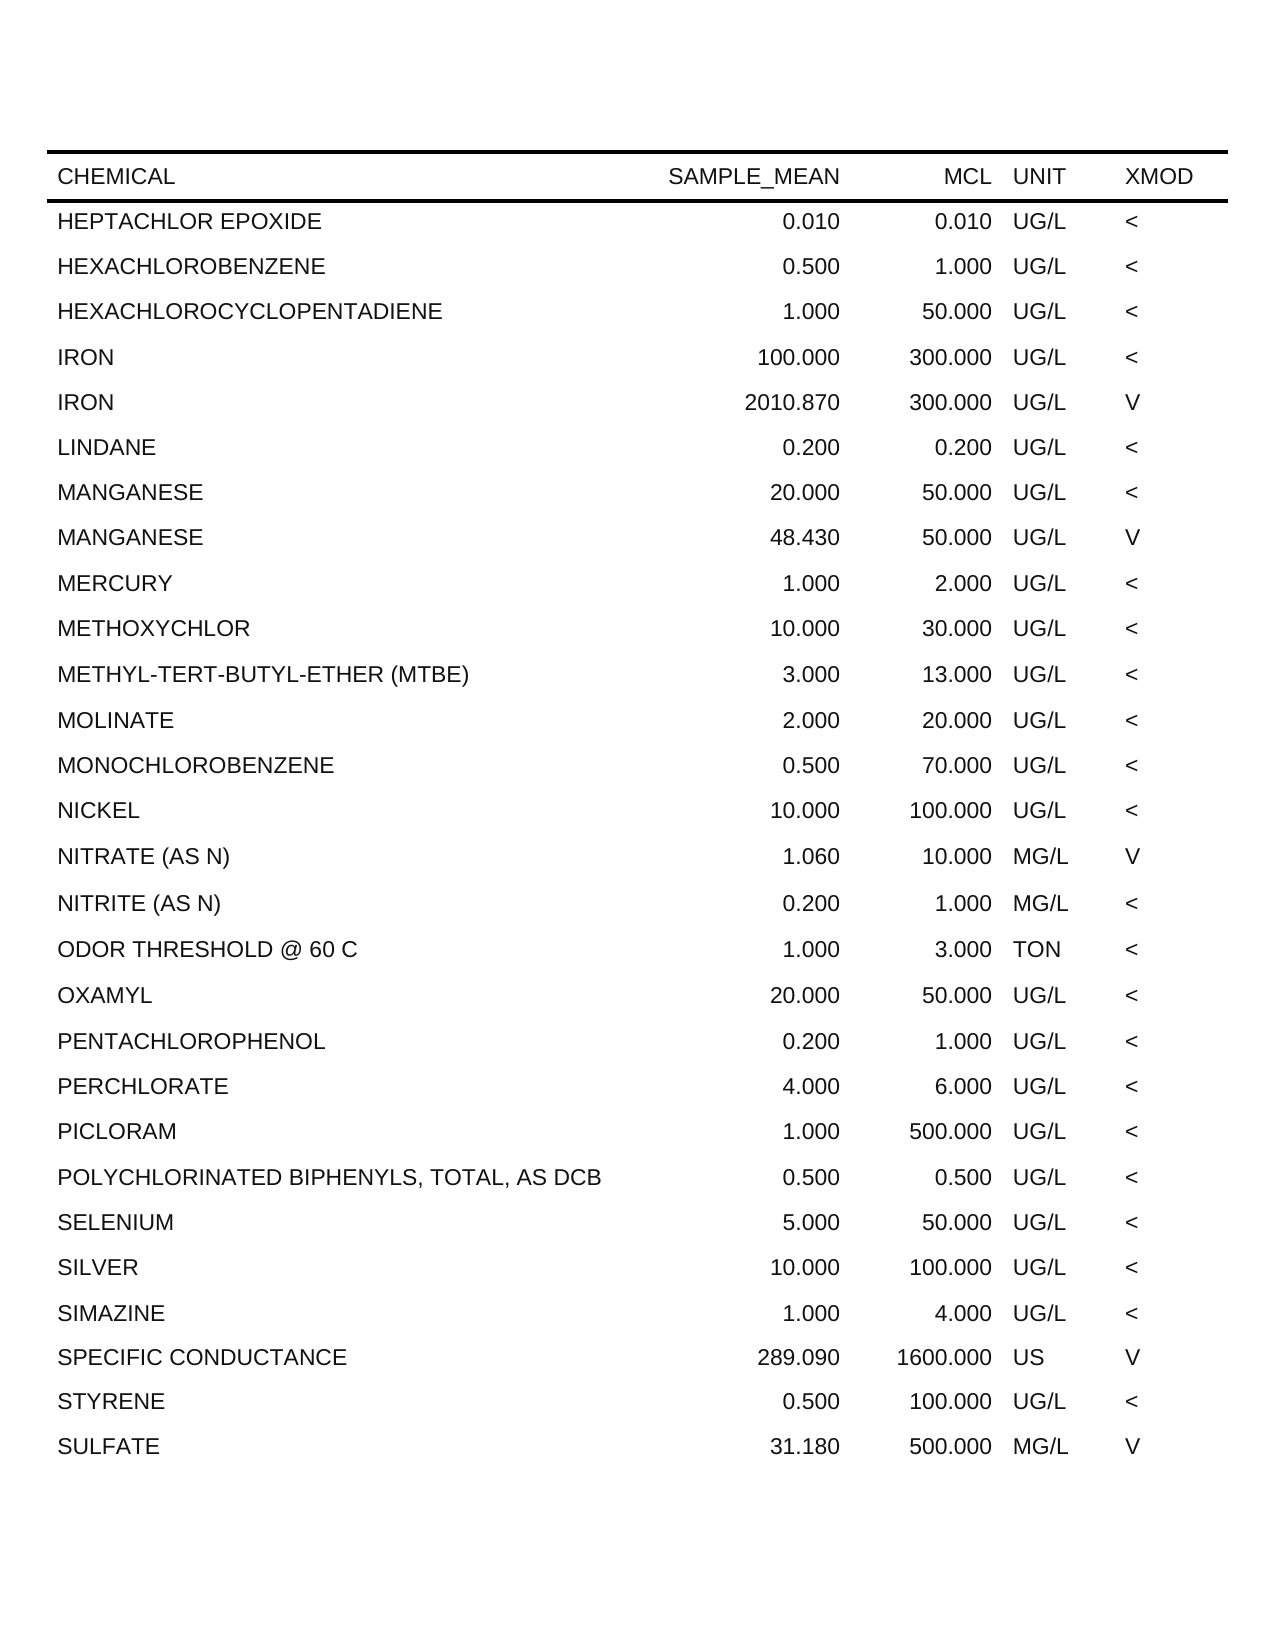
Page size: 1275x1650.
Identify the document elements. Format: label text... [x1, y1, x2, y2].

table_cell < [1114, 879, 1228, 926]
table_cell MG/L [1002, 879, 1114, 926]
table_cell < [1114, 560, 1228, 605]
table_cell < [1114, 697, 1228, 742]
table_cell V [1114, 515, 1228, 560]
table_cell 50.000 [850, 515, 1002, 560]
table_cell 4.000 [850, 1290, 1002, 1335]
table_cell V [1114, 1424, 1228, 1469]
table_cell 50.000 [850, 973, 1002, 1018]
table_cell < [1114, 1154, 1228, 1200]
table_cell V [1114, 1335, 1228, 1379]
table_cell 2.000 [638, 697, 850, 742]
table_cell 70.000 [850, 743, 1002, 788]
table_cell < [1114, 1064, 1228, 1109]
table_cell 31.180 [638, 1424, 850, 1469]
table_cell 0.200 [638, 425, 850, 470]
table_cell UG/L [1002, 743, 1114, 788]
table_cell 0.500 [638, 1154, 850, 1200]
table_cell OXAMYL [47, 973, 638, 1018]
table_cell SULFATE [47, 1424, 638, 1469]
table_cell 0.500 [638, 1379, 850, 1424]
table_cell < [1114, 203, 1228, 244]
table_cell 100.000 [850, 1379, 1002, 1424]
table_cell < [1114, 244, 1228, 289]
table_cell < [1114, 788, 1228, 833]
table_cell UG/L [1002, 1290, 1114, 1335]
table_cell NICKEL [47, 788, 638, 833]
table_cell 300.000 [850, 334, 1002, 379]
table_cell 1.000 [638, 1290, 850, 1335]
table_cell < [1114, 1245, 1228, 1290]
table_cell V [1114, 379, 1228, 424]
table_cell NITRITE (AS N) [47, 879, 638, 926]
table_cell MERCURY [47, 560, 638, 605]
table_cell PICLORAM [47, 1109, 638, 1154]
table_cell 3.000 [850, 926, 1002, 973]
table_cell TON [1002, 926, 1114, 973]
table_cell UG/L [1002, 1200, 1114, 1245]
table_cell 10.000 [638, 605, 850, 651]
table_cell METHOXYCHLOR [47, 605, 638, 651]
table_cell US [1002, 1335, 1114, 1379]
table_cell 5.000 [638, 1200, 850, 1245]
table_cell < [1114, 425, 1228, 470]
table_cell < [1114, 1018, 1228, 1063]
table_cell UG/L [1002, 1245, 1114, 1290]
table_cell UG/L [1002, 1379, 1114, 1424]
table_cell UG/L [1002, 203, 1114, 244]
table_cell 0.200 [850, 425, 1002, 470]
table_cell SILVER [47, 1245, 638, 1290]
table_cell 10.000 [638, 1245, 850, 1290]
table_cell 10.000 [638, 788, 850, 833]
table_cell 1.000 [638, 926, 850, 973]
table_cell MG/L [1002, 833, 1114, 879]
table_cell 50.000 [850, 470, 1002, 515]
table_cell 0.500 [638, 244, 850, 289]
table_cell HEXACHLOROBENZENE [47, 244, 638, 289]
table_cell HEXACHLOROCYCLOPENTADIENE [47, 289, 638, 334]
table_cell UG/L [1002, 973, 1114, 1018]
table_cell UG/L [1002, 289, 1114, 334]
table_cell LINDANE [47, 425, 638, 470]
table_cell 20.000 [850, 697, 1002, 742]
table_cell 1.000 [638, 289, 850, 334]
table_header UNIT [1002, 154, 1114, 198]
table_cell 13.000 [850, 651, 1002, 697]
table_cell 0.200 [638, 879, 850, 926]
table_cell UG/L [1002, 1018, 1114, 1063]
table_cell 289.090 [638, 1335, 850, 1379]
table_cell 50.000 [850, 1200, 1002, 1245]
table_cell MONOCHLOROBENZENE [47, 743, 638, 788]
table_cell 20.000 [638, 470, 850, 515]
table_cell 2.000 [850, 560, 1002, 605]
table_cell UG/L [1002, 470, 1114, 515]
table_cell UG/L [1002, 1109, 1114, 1154]
table_cell < [1114, 743, 1228, 788]
table_cell UG/L [1002, 379, 1114, 424]
table_cell ODOR THRESHOLD @ 60 C [47, 926, 638, 973]
table_cell 2010.870 [638, 379, 850, 424]
table_cell 100.000 [638, 334, 850, 379]
table_cell 300.000 [850, 379, 1002, 424]
table_cell METHYL-TERT-BUTYL-ETHER (MTBE) [47, 651, 638, 697]
table_cell UG/L [1002, 334, 1114, 379]
table_cell MOLINATE [47, 697, 638, 742]
table_cell 0.010 [638, 203, 850, 244]
table_cell MANGANESE [47, 515, 638, 560]
table_cell 1.000 [638, 560, 850, 605]
table_cell 1.000 [850, 879, 1002, 926]
table_cell 4.000 [638, 1064, 850, 1109]
table_cell 1.060 [638, 833, 850, 879]
table_cell 500.000 [850, 1424, 1002, 1469]
table_cell < [1114, 470, 1228, 515]
table_cell UG/L [1002, 560, 1114, 605]
table_cell POLYCHLORINATED BIPHENYLS, TOTAL, AS DCB [47, 1154, 638, 1200]
table_cell PERCHLORATE [47, 1064, 638, 1109]
table_header CHEMICAL [47, 154, 638, 198]
table_cell HEPTACHLOR EPOXIDE [47, 203, 638, 244]
table_cell 100.000 [850, 788, 1002, 833]
table_cell < [1114, 926, 1228, 973]
table_cell 10.000 [850, 833, 1002, 879]
table_cell 1.000 [850, 244, 1002, 289]
table_cell 50.000 [850, 289, 1002, 334]
table_cell UG/L [1002, 605, 1114, 651]
table_cell 6.000 [850, 1064, 1002, 1109]
table_cell STYRENE [47, 1379, 638, 1424]
table_cell < [1114, 1200, 1228, 1245]
table_cell 0.200 [638, 1018, 850, 1063]
table_cell SPECIFIC CONDUCTANCE [47, 1335, 638, 1379]
table_cell UG/L [1002, 244, 1114, 289]
table_cell < [1114, 289, 1228, 334]
table_header MCL [850, 154, 1002, 198]
table_cell UG/L [1002, 515, 1114, 560]
table_cell SIMAZINE [47, 1290, 638, 1335]
table_cell 0.010 [850, 203, 1002, 244]
table_cell V [1114, 833, 1228, 879]
table_cell 20.000 [638, 973, 850, 1018]
table_cell MG/L [1002, 1424, 1114, 1469]
table_cell PENTACHLOROPHENOL [47, 1018, 638, 1063]
table_cell 0.500 [850, 1154, 1002, 1200]
table_cell < [1114, 1290, 1228, 1335]
table_cell NITRATE (AS N) [47, 833, 638, 879]
table_cell UG/L [1002, 788, 1114, 833]
table_cell 0.500 [638, 743, 850, 788]
table_cell < [1114, 651, 1228, 697]
table_cell 48.430 [638, 515, 850, 560]
table_cell IRON [47, 379, 638, 424]
table_cell UG/L [1002, 697, 1114, 742]
table_header SAMPLE_MEAN [638, 154, 850, 198]
table_cell IRON [47, 334, 638, 379]
table_cell < [1114, 1109, 1228, 1154]
table_cell UG/L [1002, 1064, 1114, 1109]
table_cell < [1114, 1379, 1228, 1424]
table_cell < [1114, 334, 1228, 379]
table_cell 1.000 [850, 1018, 1002, 1063]
table_cell < [1114, 605, 1228, 651]
table_cell UG/L [1002, 651, 1114, 697]
table_header XMOD [1114, 154, 1228, 198]
table_cell UG/L [1002, 1154, 1114, 1200]
table_cell 30.000 [850, 605, 1002, 651]
table_cell 3.000 [638, 651, 850, 697]
table_cell 100.000 [850, 1245, 1002, 1290]
table_cell 500.000 [850, 1109, 1002, 1154]
table_cell UG/L [1002, 425, 1114, 470]
table_cell 1.000 [638, 1109, 850, 1154]
table_cell MANGANESE [47, 470, 638, 515]
table_cell SELENIUM [47, 1200, 638, 1245]
table_cell < [1114, 973, 1228, 1018]
table_cell 1600.000 [850, 1335, 1002, 1379]
